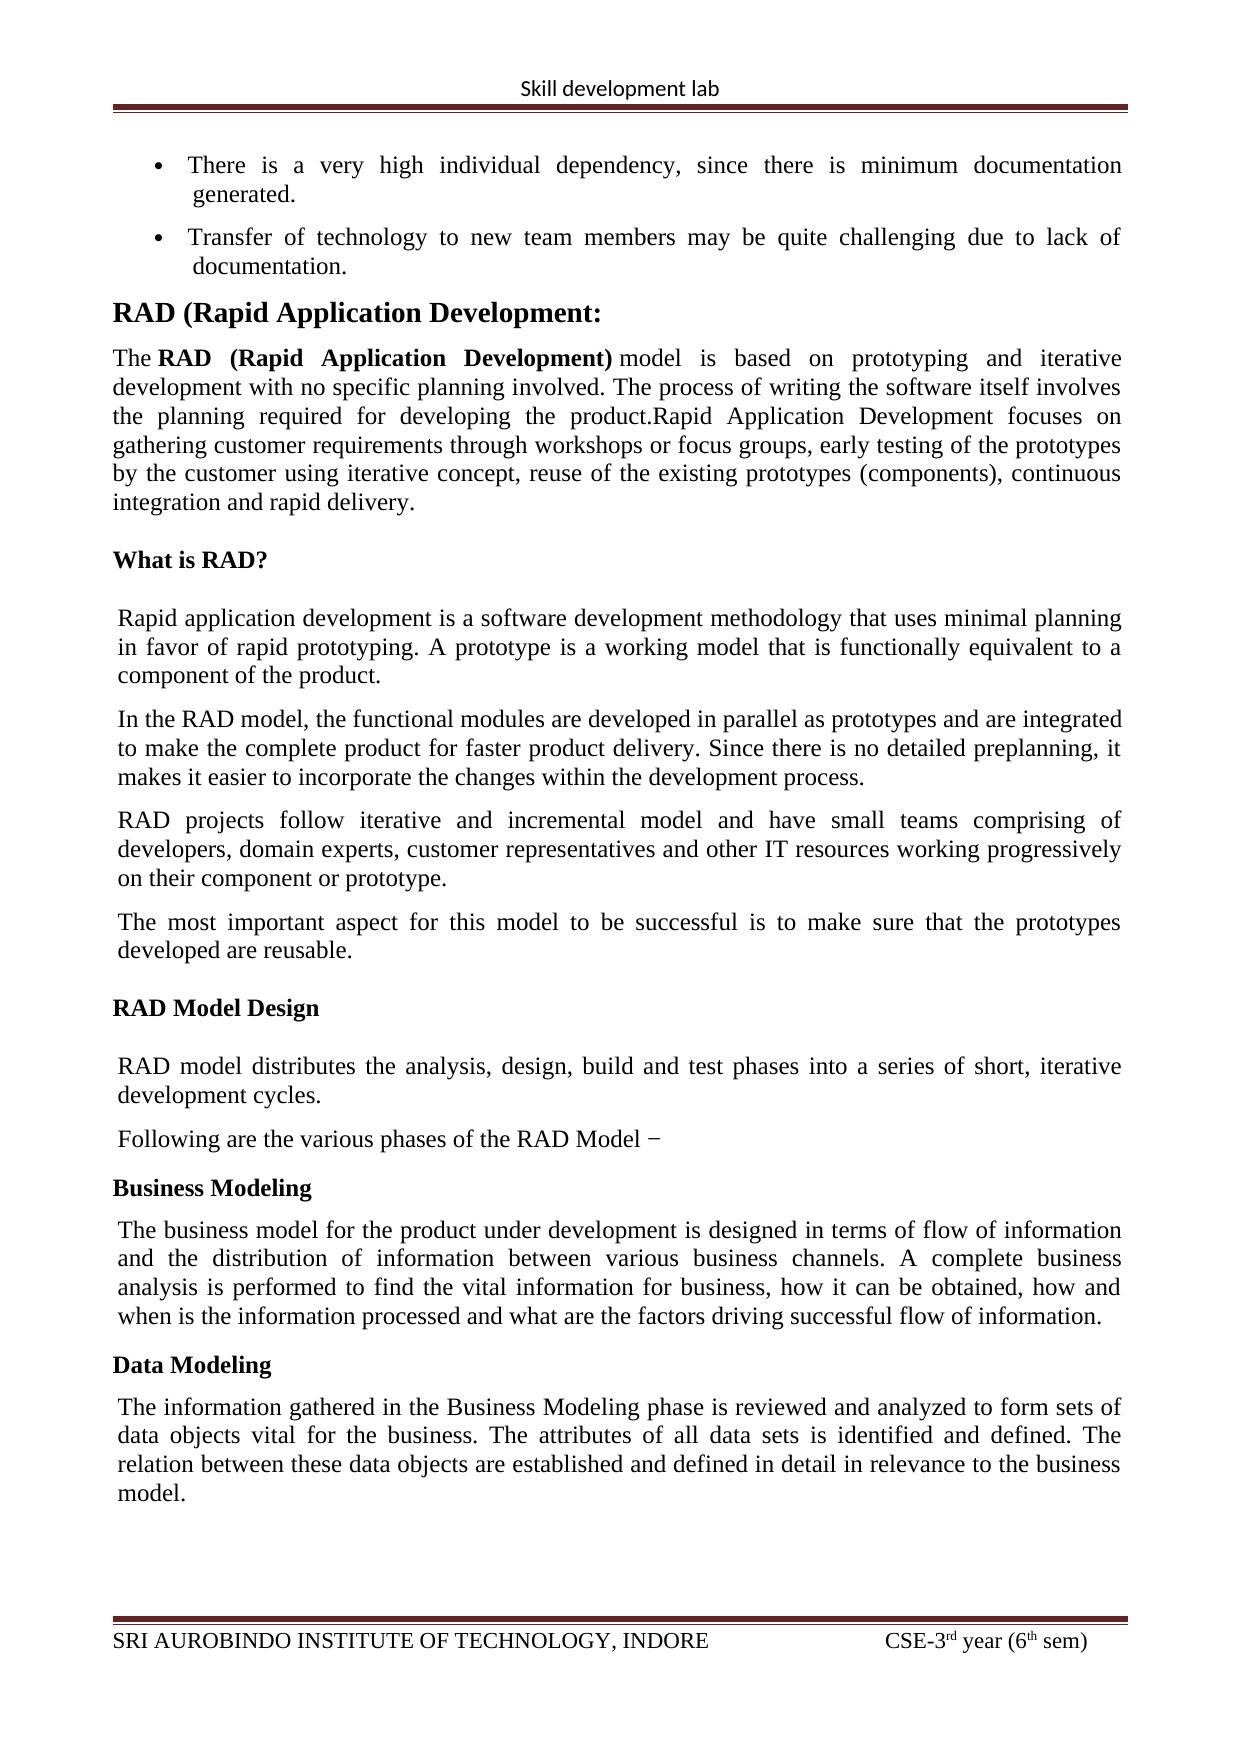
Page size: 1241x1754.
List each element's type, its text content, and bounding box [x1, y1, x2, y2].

subtitle Business Modeling [112, 1173, 1128, 1202]
subtitle Data Modeling [112, 1351, 1128, 1379]
text In the RAD model, the functional modules are developed in parallel as prototypes and are integrated to make the complete product for faster product delivery. Since there is no detailed preplanning, it makes it easier to incorporate the changes within the development process. [117, 704, 1123, 791]
text RAD (Rapid Application Development: [112, 295, 1123, 328]
subtitle What is RAD? [112, 545, 1128, 574]
text Following are the various phases of the RAD Model − [117, 1124, 1123, 1153]
list There is a very high individual dependency, since there is minimum documentation generated. [155, 150, 1123, 207]
text Rapid application development is a software development methodology that uses minimal planning in favor of rapid prototyping. A prototype is a working model that is functionally equivalent to a component of the product. [117, 603, 1123, 689]
text RAD projects follow iterative and incremental model and have small teams comprising of developers, domain experts, customer representatives and other IT resources working progressively on their component or prototype. [117, 806, 1123, 892]
text The most important aspect for this model to be successful is to make sure that the prototypes developed are reusable. [117, 907, 1123, 964]
text The business model for the product under development is designed in terms of flow of information and the distribution of information between various business channels. A complete business analysis is performed to find the vital information for business, how it can be obtained, how and when is the information processed and what are the factors driving successful flow of information. [117, 1215, 1123, 1330]
text RAD model distributes the analysis, design, build and test phases into a series of short, iterative development cycles. [117, 1051, 1123, 1109]
list Transfer of technology to new team members may be quite challenging due to lack of documentation. [155, 222, 1123, 280]
subtitle RAD Model Design [112, 993, 1128, 1022]
text The information gathered in the Business Modeling phase is reviewed and analyzed to form sets of data objects vital for the business. The attributes of all data sets is identified and defined. The relation between these data objects are established and defined in detail in relevance to the business model. [117, 1392, 1123, 1507]
text The RAD (Rapid Application Development) model is based on prototyping and iterative development with no specific planning involved. The process of writing the software itself involves the planning required for developing the product.Rapid Application Development focuses on gathering customer requirements through workshops or focus groups, early testing of the prototypes by the customer using iterative concept, reuse of the existing prototypes (components), continuous integration and rapid delivery. [112, 343, 1123, 516]
